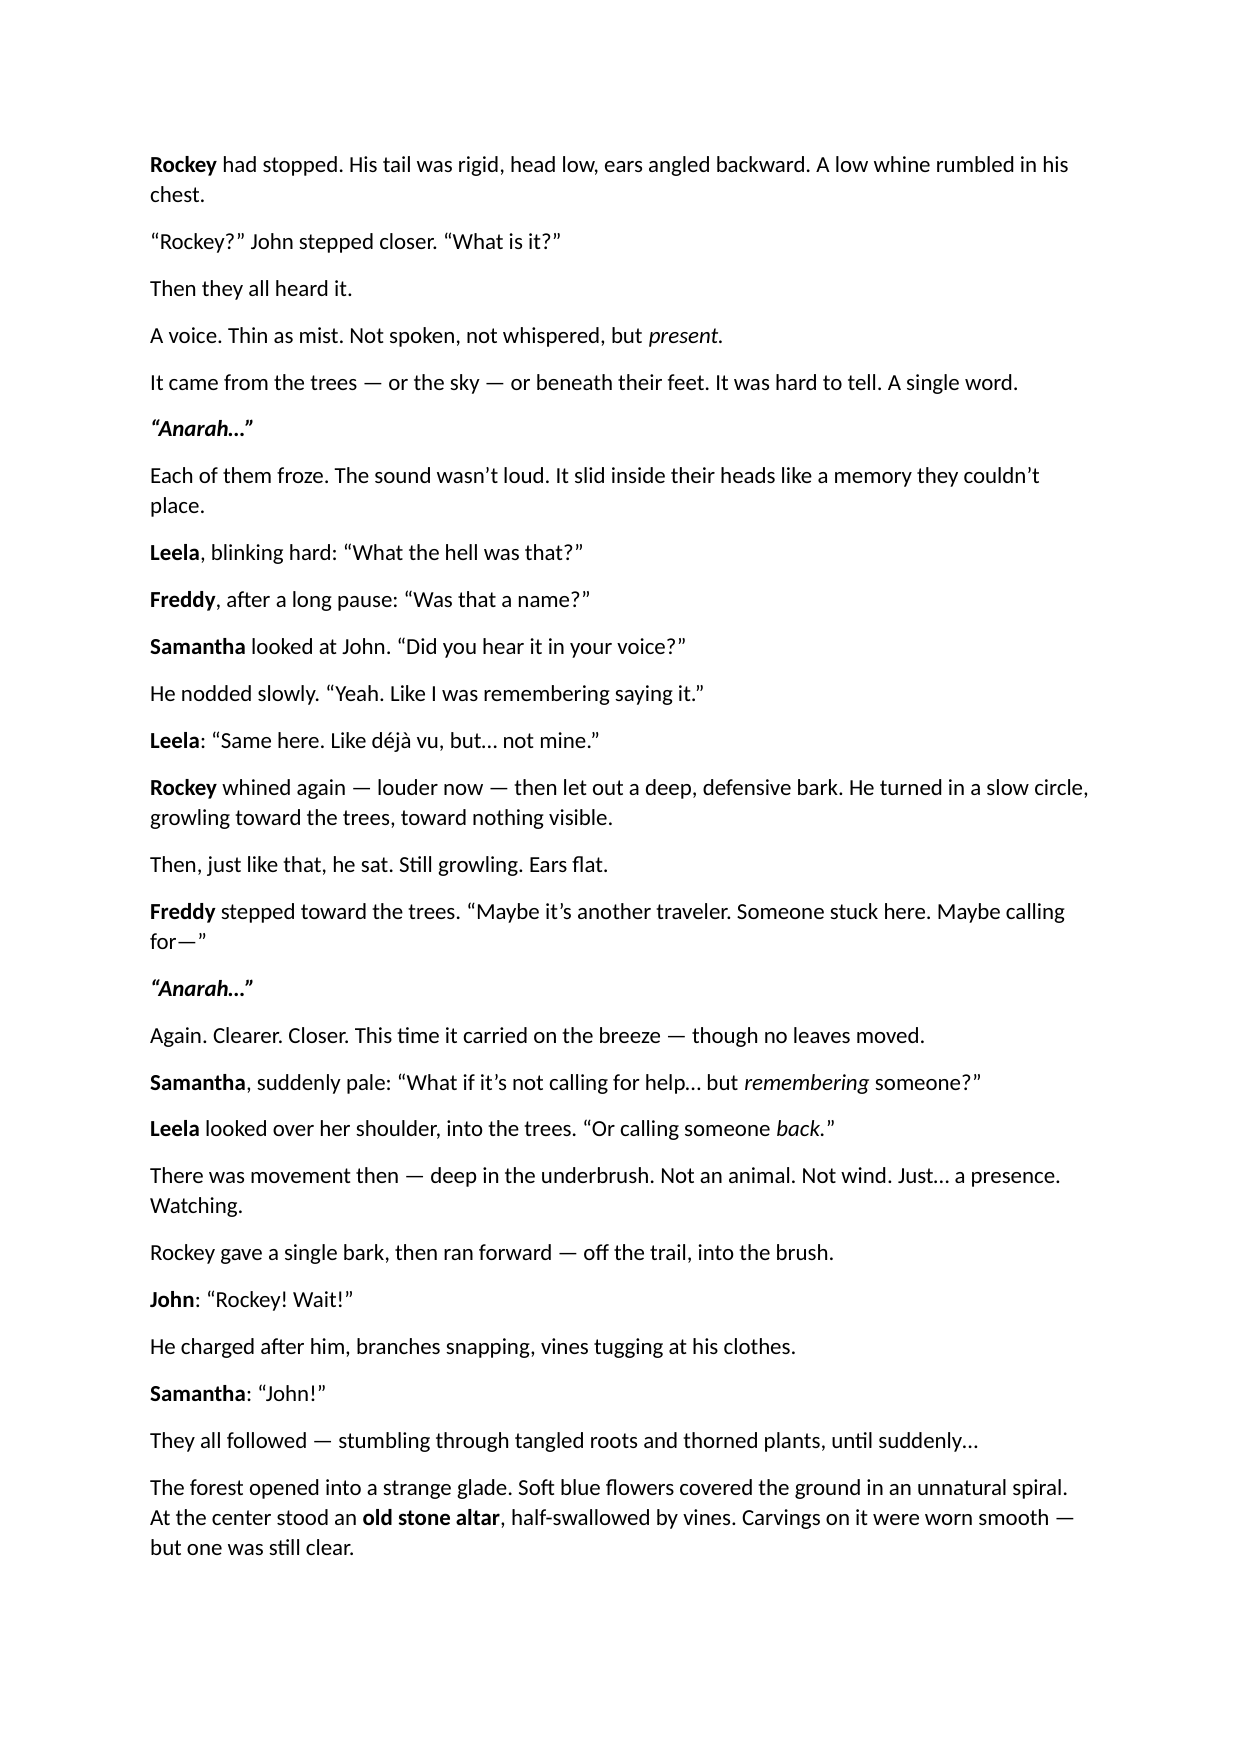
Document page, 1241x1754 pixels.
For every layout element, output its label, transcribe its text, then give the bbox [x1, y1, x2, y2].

text Rockey had stopped. His tail was rigid, head low, ears angled backward. A low whine rumbled in his chest. [150, 150, 1090, 208]
text Samantha looked at John. “Did you hear it in your voice?” [150, 632, 1090, 660]
text There was movement then — deep in the underbrush. Not an animal. Not wind. Just… a presence. Watching. [150, 1161, 1090, 1220]
text Freddy, after a long pause: “Was that a name?” [150, 585, 1090, 613]
text Each of them froze. The sound wasn’t loud. It slid inside their heads like a memory they couldn’t place. [150, 461, 1090, 520]
text He charged after him, branches snapping, vines tugging at his clothes. [150, 1332, 1090, 1360]
text “Rockey?” John stepped closer. “What is it?” [150, 227, 1090, 255]
text Leela: “Same here. Like déjà vu, but… not mine.” [150, 726, 1090, 754]
text Then they all heard it. [150, 274, 1090, 302]
text Samantha, suddenly pale: “What if it’s not calling for help… but remembering someone?” [150, 1068, 1090, 1096]
text Leela looked over her shoulder, into the trees. “Or calling someone back.” [150, 1114, 1090, 1143]
text “Anarah…” [150, 414, 1090, 443]
text “Anarah…” [150, 974, 1090, 1002]
text Then, just like that, he sat. Still growling. Ears flat. [150, 850, 1090, 878]
text He nodded slowly. “Yeah. Like I was remembering saying it.” [150, 679, 1090, 707]
text Rockey whined again — louder now — then let out a deep, defensive bark. He turned in a slow circle, growling toward the trees, toward nothing visible. [150, 773, 1090, 831]
text John: “Rockey! Wait!” [150, 1285, 1090, 1313]
text They all followed — stumbling through tangled roots and thorned plants, until suddenly… [150, 1426, 1090, 1454]
text A voice. Thin as mist. Not spoken, not whispered, but present. [150, 321, 1090, 349]
text Again. Clearer. Closer. This time it carried on the breeze — though no leaves moved. [150, 1021, 1090, 1049]
text The forest opened into a strange glade. Soft blue flowers covered the ground in an unnatural spiral. At the center stood an old stone altar, half-swallowed by vines. Carvings on it were worn smooth — but one was still clear. [150, 1473, 1090, 1561]
text Samantha: “John!” [150, 1379, 1090, 1407]
text It came from the trees — or the sky — or beneath their feet. It was hard to tell. A single word. [150, 368, 1090, 396]
text Leela, blinking hard: “What the hell was that?” [150, 538, 1090, 567]
text Rockey gave a single bark, then ran forward — off the trail, into the brush. [150, 1238, 1090, 1267]
text Freddy stepped toward the trees. “Maybe it’s another traveler. Someone stuck here. Maybe calling for—” [150, 897, 1090, 955]
